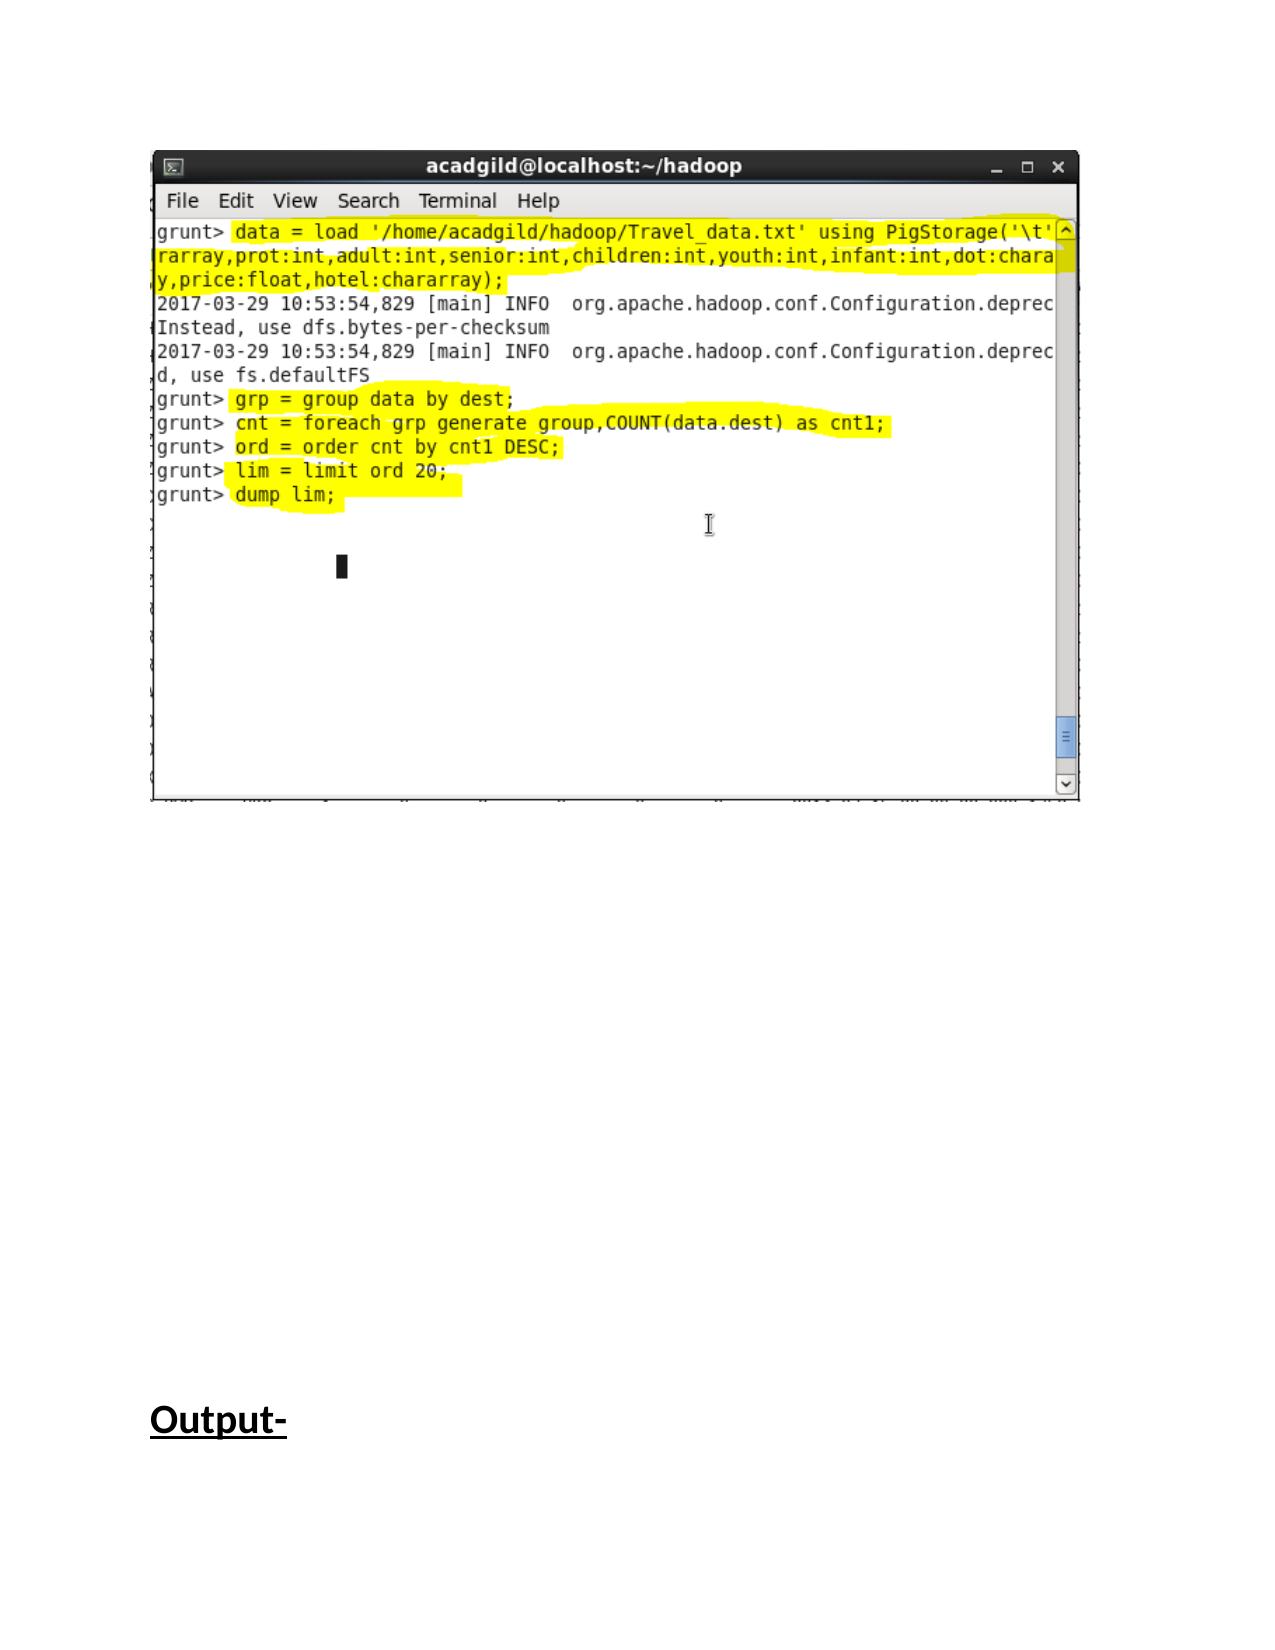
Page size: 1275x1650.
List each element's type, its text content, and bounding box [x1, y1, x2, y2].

text Output- [150, 1393, 1125, 1444]
picture [150, 150, 1081, 802]
